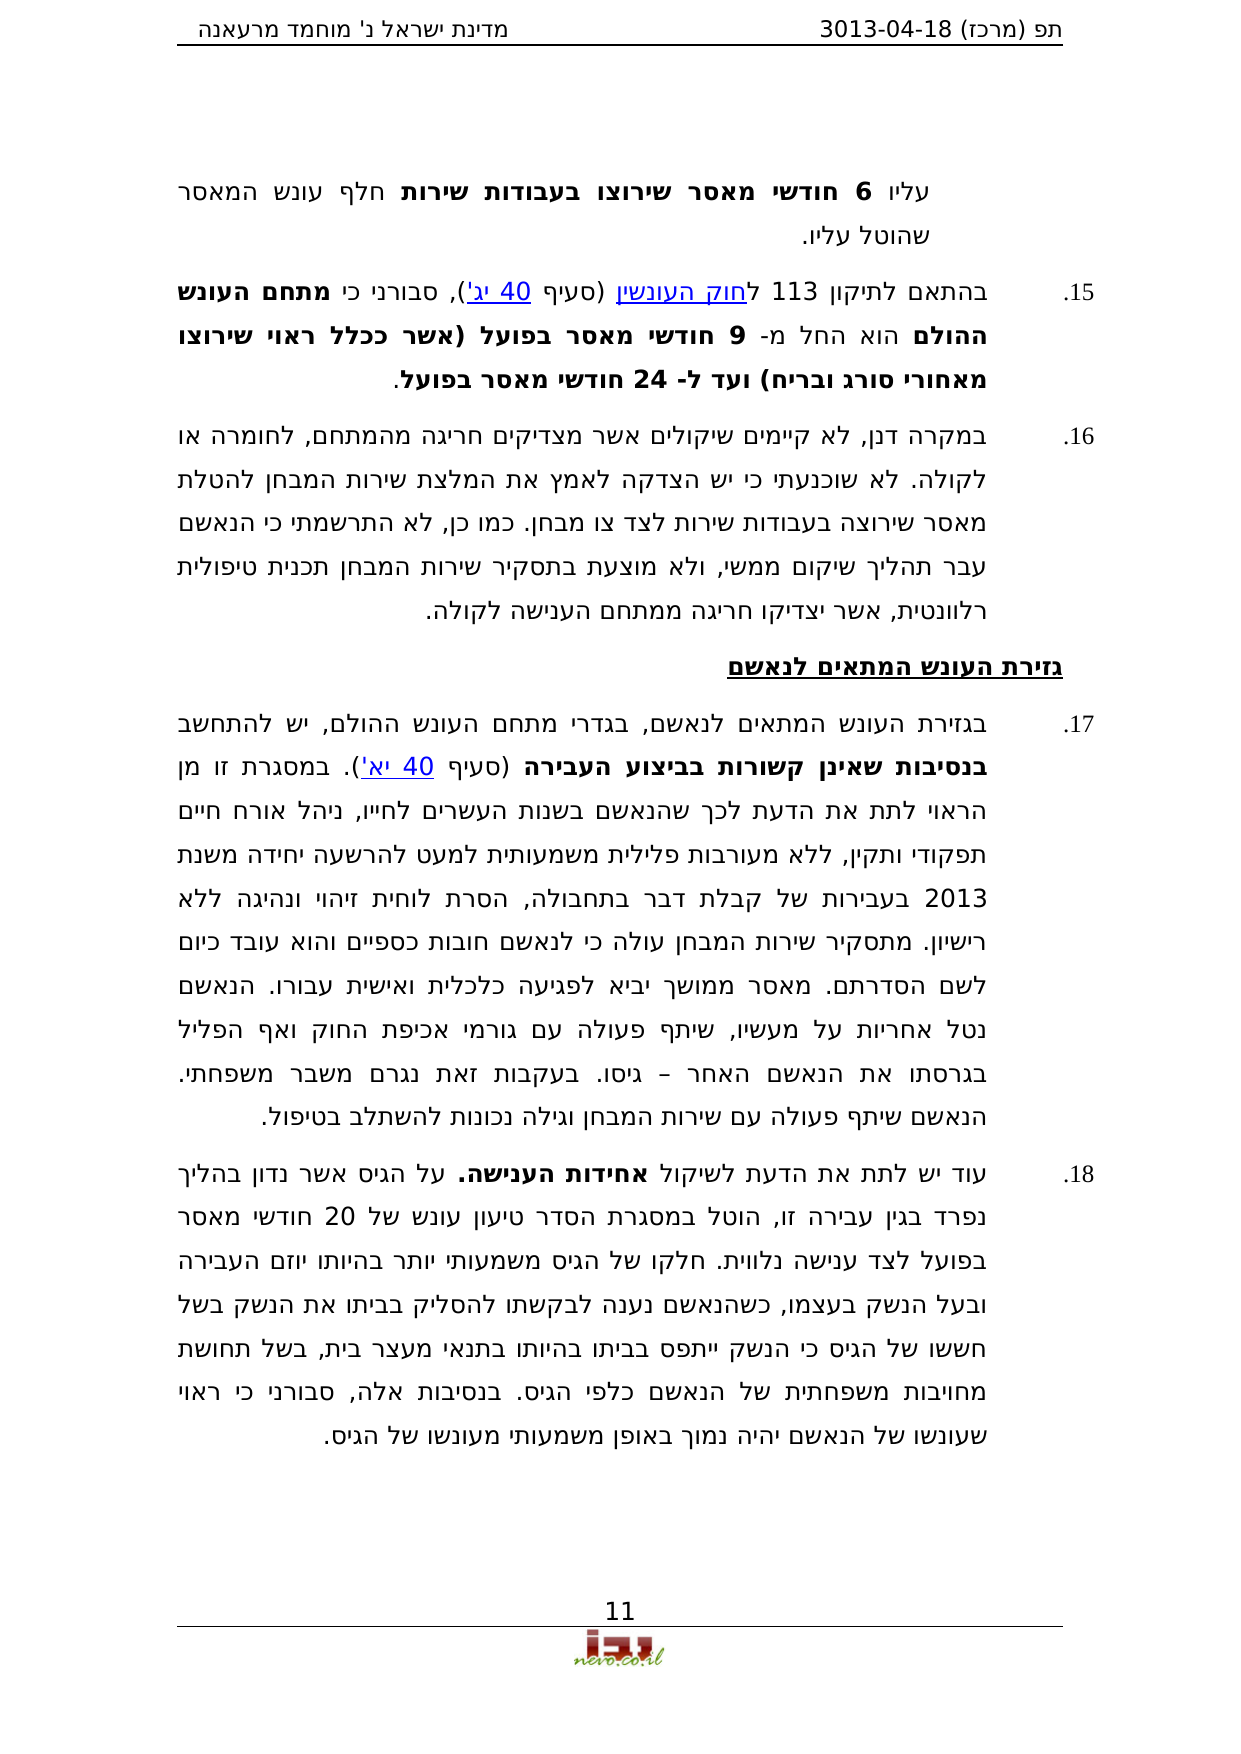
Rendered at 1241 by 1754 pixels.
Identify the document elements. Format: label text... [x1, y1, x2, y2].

list בגזירת העונש המתאים לנאשם, בגדרי מתחם העונש ההולם, יש להתחשב בנסיבות שאינן קשורות בביצוע העבירה (סעיף 40 יא'). במסגרת זו מן הראוי לתת את הדעת לכך שהנאשם בשנות העשרים לחייו, ניהל אורח חיים תפקודי ותקין, ללא מעורבות פלילית משמעותית למעט להרשעה יחידה משנת 2013 בעבירות של קבלת דבר בתחבולה, הסרת לוחית זיהוי ונהיגה ללא רישיון. מתסקיר שירות המבחן עולה כי לנאשם חובות כספיים והוא עובד כיום לשם הסדרתם. מאסר ממושך יביא לפגיעה כלכלית ואישית עבורו. הנאשם נטל אחריות על מעשיו, שיתף פעולה עם גורמי אכיפת החוק ואף הפליל בגרסתו את הנאשם האחר – גיסו. בעקבות זאת נגרם משבר משפחתי. הנאשם שיתף פעולה עם שירות המבחן וגילה נכונות להשתלב בטיפול. [177, 709, 1063, 1132]
picture [574, 1629, 666, 1667]
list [177, 177, 989, 250]
list עוד יש לתת את הדעת לשיקול אחידות הענישה. על הגיס אשר נדון בהליך נפרד בגין עבירה זו, הוטל במסגרת הסדר טיעון עונש של 20 חודשי מאסר בפועל לצד ענישה נלווית. חלקו של הגיס משמעותי יותר בהיותו יוזם העבירה ובעל הנשק בעצמו, כשהנאשם נענה לבקשתו להסליק בביתו את הנשק בשל חששו של הגיס כי הנשק ייתפס בביתו בהיותו בתנאי מעצר בית, בשל תחושת מחויבות משפחתית של הנאשם כלפי הגיס. בנסיבות אלה, סבורני כי ראוי שעונשו של הנאשם יהיה נמוך באופן משמעותי מעונשו של הגיס. [177, 1159, 1063, 1451]
text גזירת העונש המתאים לנאשם [177, 652, 1063, 682]
list במקרה דנן, לא קיימים שיקולים אשר מצדיקים חריגה מהמתחם, לחומרה או לקולה. לא שוכנעתי כי יש הצדקה לאמץ את המלצת שירות המבחן להטלת מאסר שירוצה בעבודות שירות לצד צו מבחן. כמו כן, לא התרשמתי כי הנאשם עבר תהליך שיקום ממשי, ולא מוצעת בתסקיר שירות המבחן תכנית טיפולית רלוונטית, אשר יצדיקו חריגה ממתחם הענישה לקולה. [177, 421, 1063, 625]
list בהתאם לתיקון 113 לחוק העונשין (סעיף 40 יג'), סבורני כי מתחם העונש ההולם הוא החל מ- 9 חודשי מאסר בפועל (אשר ככלל ראוי שירוצו מאחורי סורג ובריח) ועד ל- 24 חודשי מאסר בפועל. [177, 277, 1063, 394]
